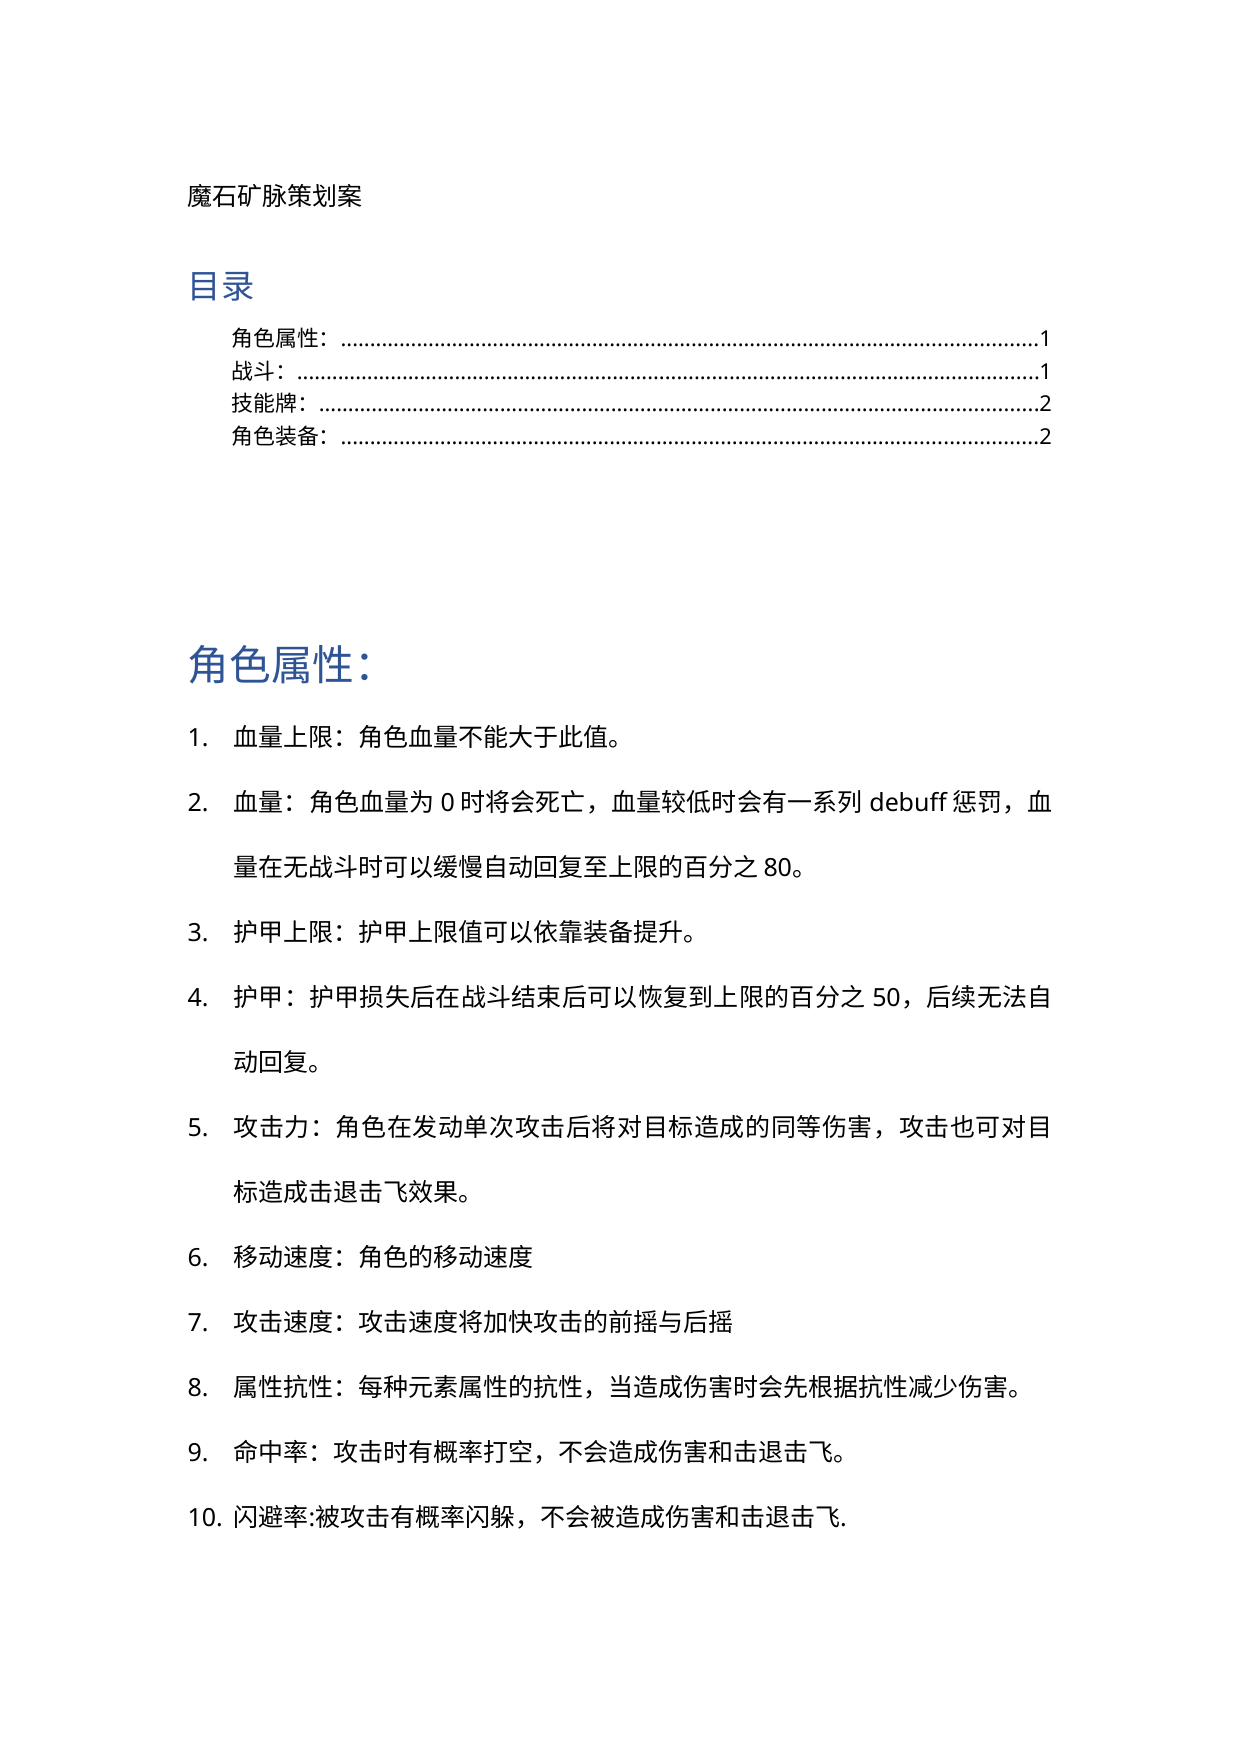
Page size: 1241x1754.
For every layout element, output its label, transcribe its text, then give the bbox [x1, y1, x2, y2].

list 血量上限：角色血量不能大于此值。 [187, 703, 1053, 768]
list 命中率：攻击时有概率打空，不会造成伤害和击退击飞。 [187, 1418, 1053, 1483]
list 移动速度：角色的移动速度 [187, 1223, 1053, 1288]
list 攻击力：角色在发动单次攻击后将对目标造成的同等伤害，攻击也可对目标造成击退击飞效果。 [187, 1093, 1053, 1223]
list 护甲：护甲损失后在战斗结束后可以恢复到上限的百分之50，后续无法自动回复。 [187, 963, 1053, 1093]
list 攻击速度：攻击速度将加快攻击的前摇与后摇 [187, 1288, 1053, 1353]
list 闪避率:被攻击有概率闪躲，不会被造成伤害和击退击飞. [187, 1483, 1053, 1548]
text 魔石矿脉策划案 [187, 162, 1053, 227]
subtitle 角色属性： [187, 630, 1053, 695]
list 护甲上限：护甲上限值可以依靠装备提升。 [187, 898, 1053, 963]
list 属性抗性：每种元素属性的抗性，当造成伤害时会先根据抗性减少伤害。 [187, 1353, 1053, 1418]
list 血量：角色血量为0时将会死亡，血量较低时会有一系列debuff惩罚，血量在无战斗时可以缓慢自动回复至上限的百分之80。 [187, 768, 1053, 898]
